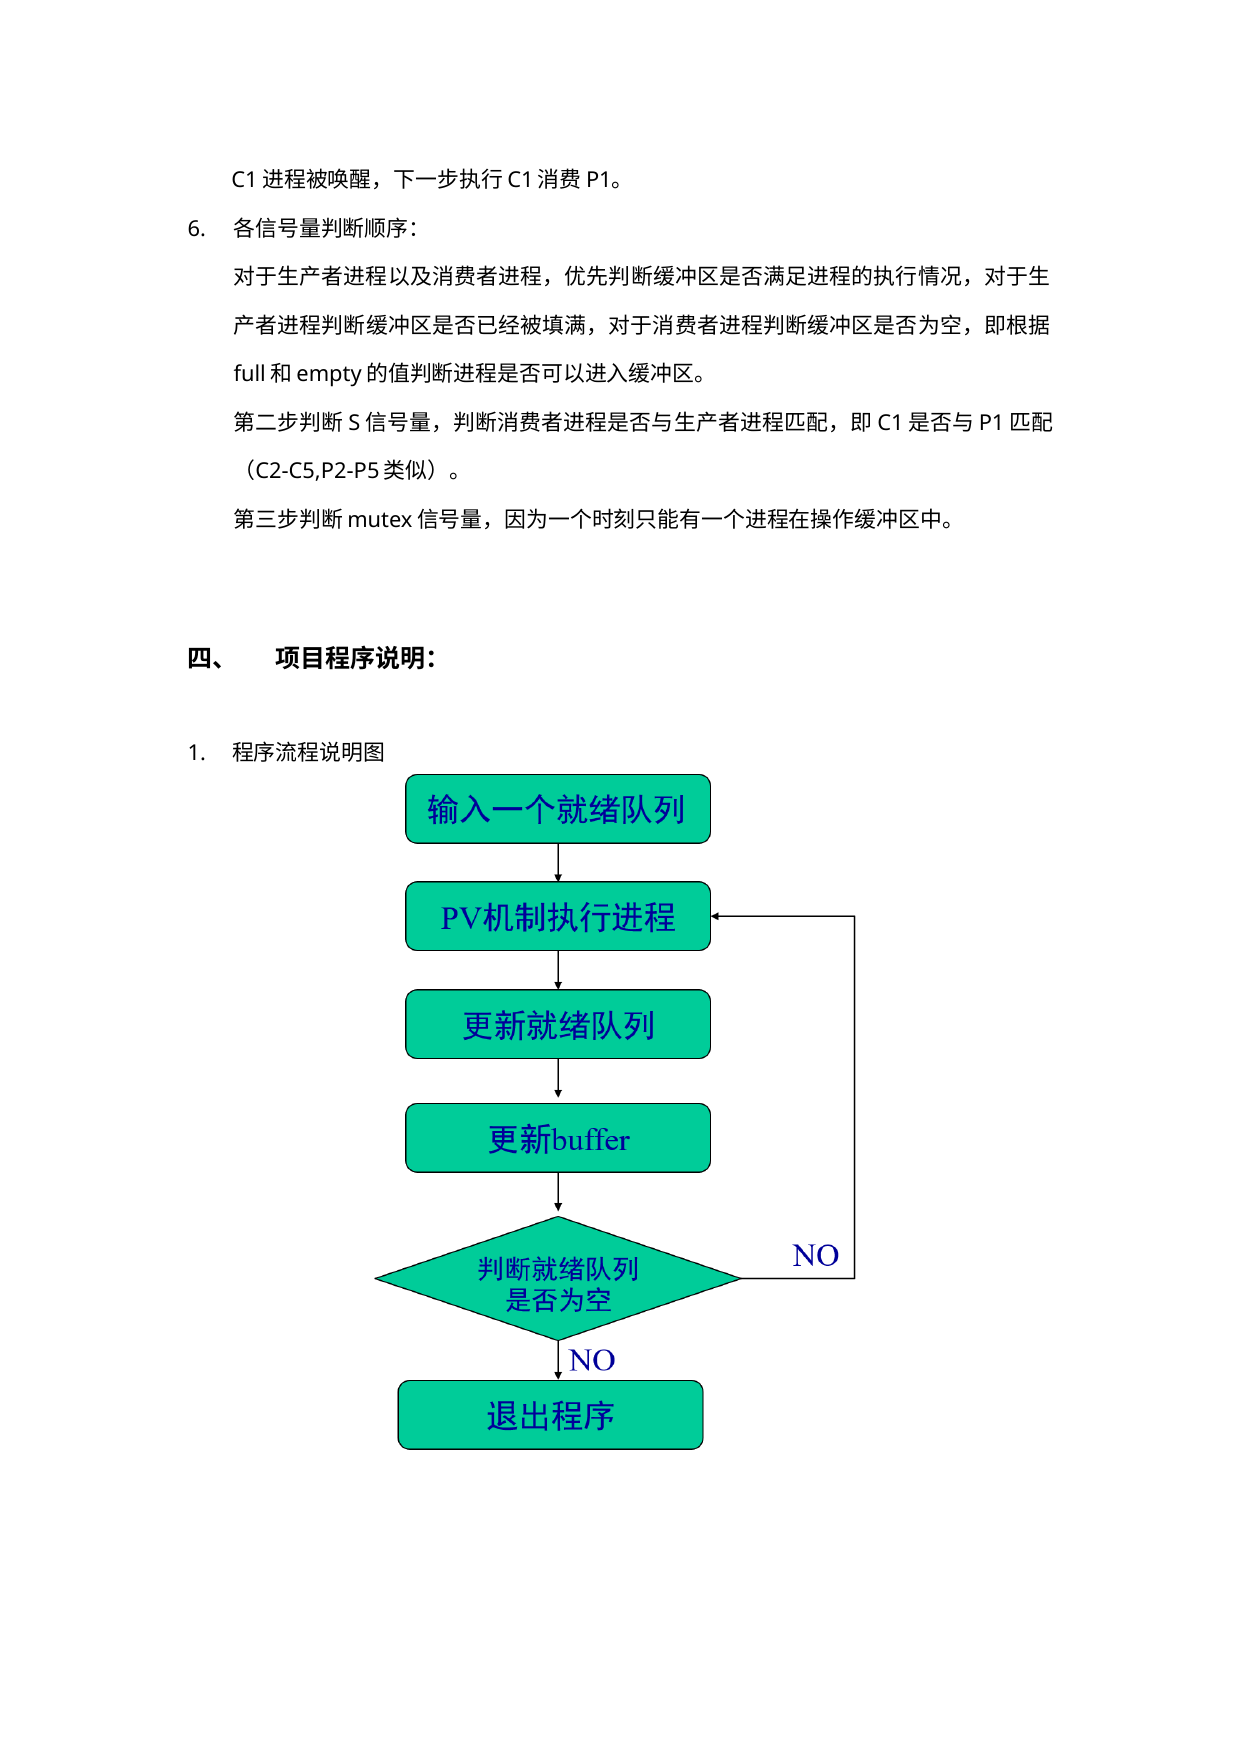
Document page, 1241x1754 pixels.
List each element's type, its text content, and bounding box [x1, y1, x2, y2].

picture [368, 768, 872, 1462]
subtitle 项目程序说明： [187, 624, 1053, 689]
list 程序流程说明图 [187, 734, 1053, 767]
list 第三步判断mutex信号量，因为一个时刻只能有一个进程在操作缓冲区中。 [233, 502, 1053, 534]
list 第二步判断S信号量，判断消费者进程是否与生产者进程匹配，即C1是否与P1匹配（C2-C5,P2-P5类似）。 [233, 404, 1053, 486]
list 对于生产者进程以及消费者进程，优先判断缓冲区是否满足进程的执行情况，对于生产者进程判断缓冲区是否已经被填满，对于消费者进程判断缓冲区是否为空，即根据full和empty的值判断进程是否可以进入缓冲区。 [233, 259, 1053, 389]
list 各信号量判断顺序： [187, 210, 1053, 243]
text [231, 162, 1053, 194]
